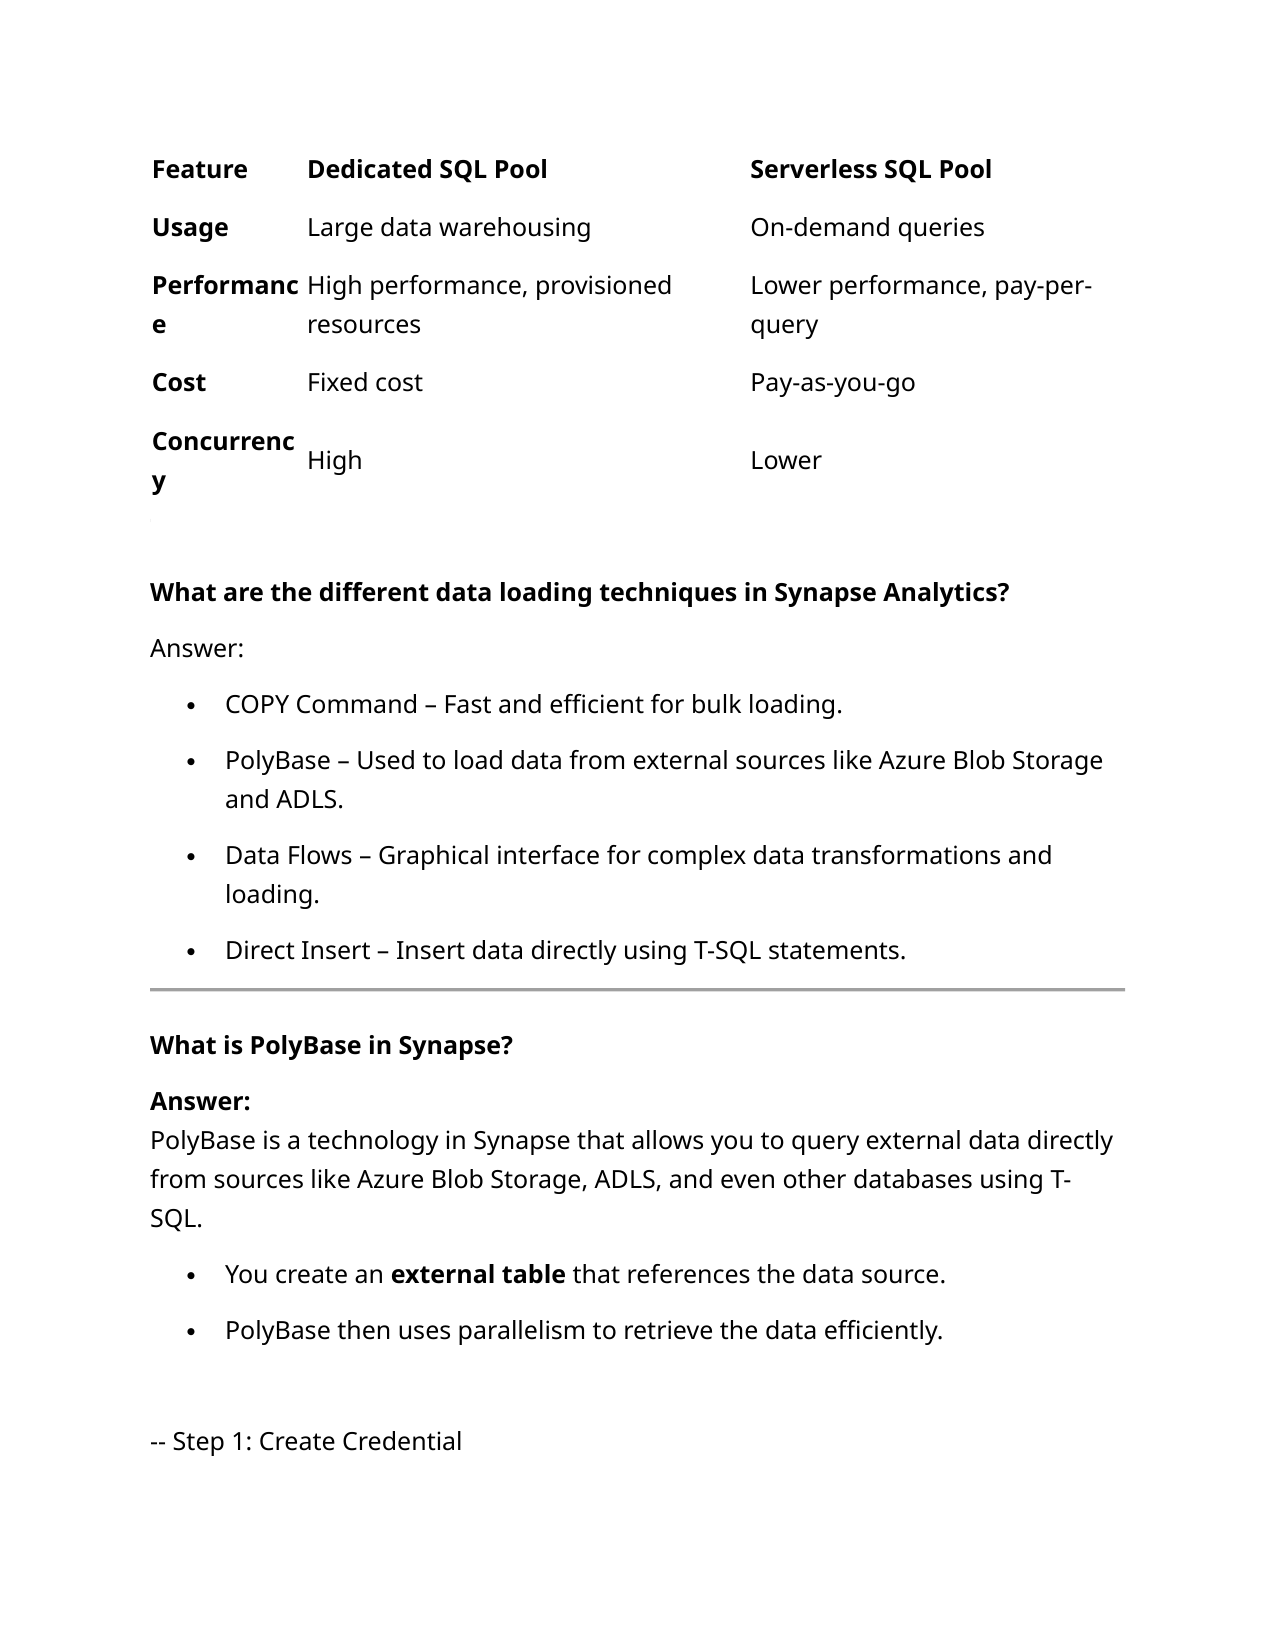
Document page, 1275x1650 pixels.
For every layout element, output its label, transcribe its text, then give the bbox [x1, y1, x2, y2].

list Data Flows – Graphical interface for complex data transformations and loading. [187, 837, 1125, 911]
table_cell Lower [749, 422, 1125, 519]
text Answer: [150, 631, 1125, 665]
list PolyBase – Used to load data from external sources like Azure Blob Storage and ADLS. [187, 742, 1125, 816]
table_cell On-demand queries [749, 208, 1125, 266]
table_header Serverless SQL Pool [749, 150, 1125, 208]
table_cell Lower performance, pay-per-query [749, 266, 1125, 363]
table_cell High performance, provisioned resources [305, 266, 749, 363]
table_header Feature [150, 150, 305, 208]
text Answer: PolyBase is a technology in Synapse that allows you to query external data directly from sources like Azure Blob Storage, ADLS, and even other databases using T-SQL. [150, 1083, 1125, 1235]
table_cell High [305, 422, 749, 519]
list PolyBase then uses parallelism to retrieve the data efficiently. [187, 1312, 1125, 1346]
table_cell Cost [150, 364, 305, 422]
table_cell Large data warehousing [305, 208, 749, 266]
text What are the different data loading techniques in Synapse Analytics? [150, 575, 1125, 609]
text -- Step 1: Create Credential [150, 1424, 1125, 1458]
table_cell Usage [150, 208, 305, 266]
text What is PolyBase in Synapse? [150, 992, 1125, 1061]
list COPY Command – Fast and efficient for bulk loading. [187, 686, 1125, 721]
table_cell Fixed cost [305, 364, 749, 422]
table_cell Pay-as-you-go [749, 364, 1125, 422]
list Direct Insert – Insert data directly using T-SQL statements. [187, 932, 1125, 966]
table_cell Performance [150, 266, 305, 363]
table_header Dedicated SQL Pool [305, 150, 749, 208]
table_cell Concurrency [150, 422, 305, 519]
list You create an external table that references the data source. [187, 1256, 1125, 1291]
